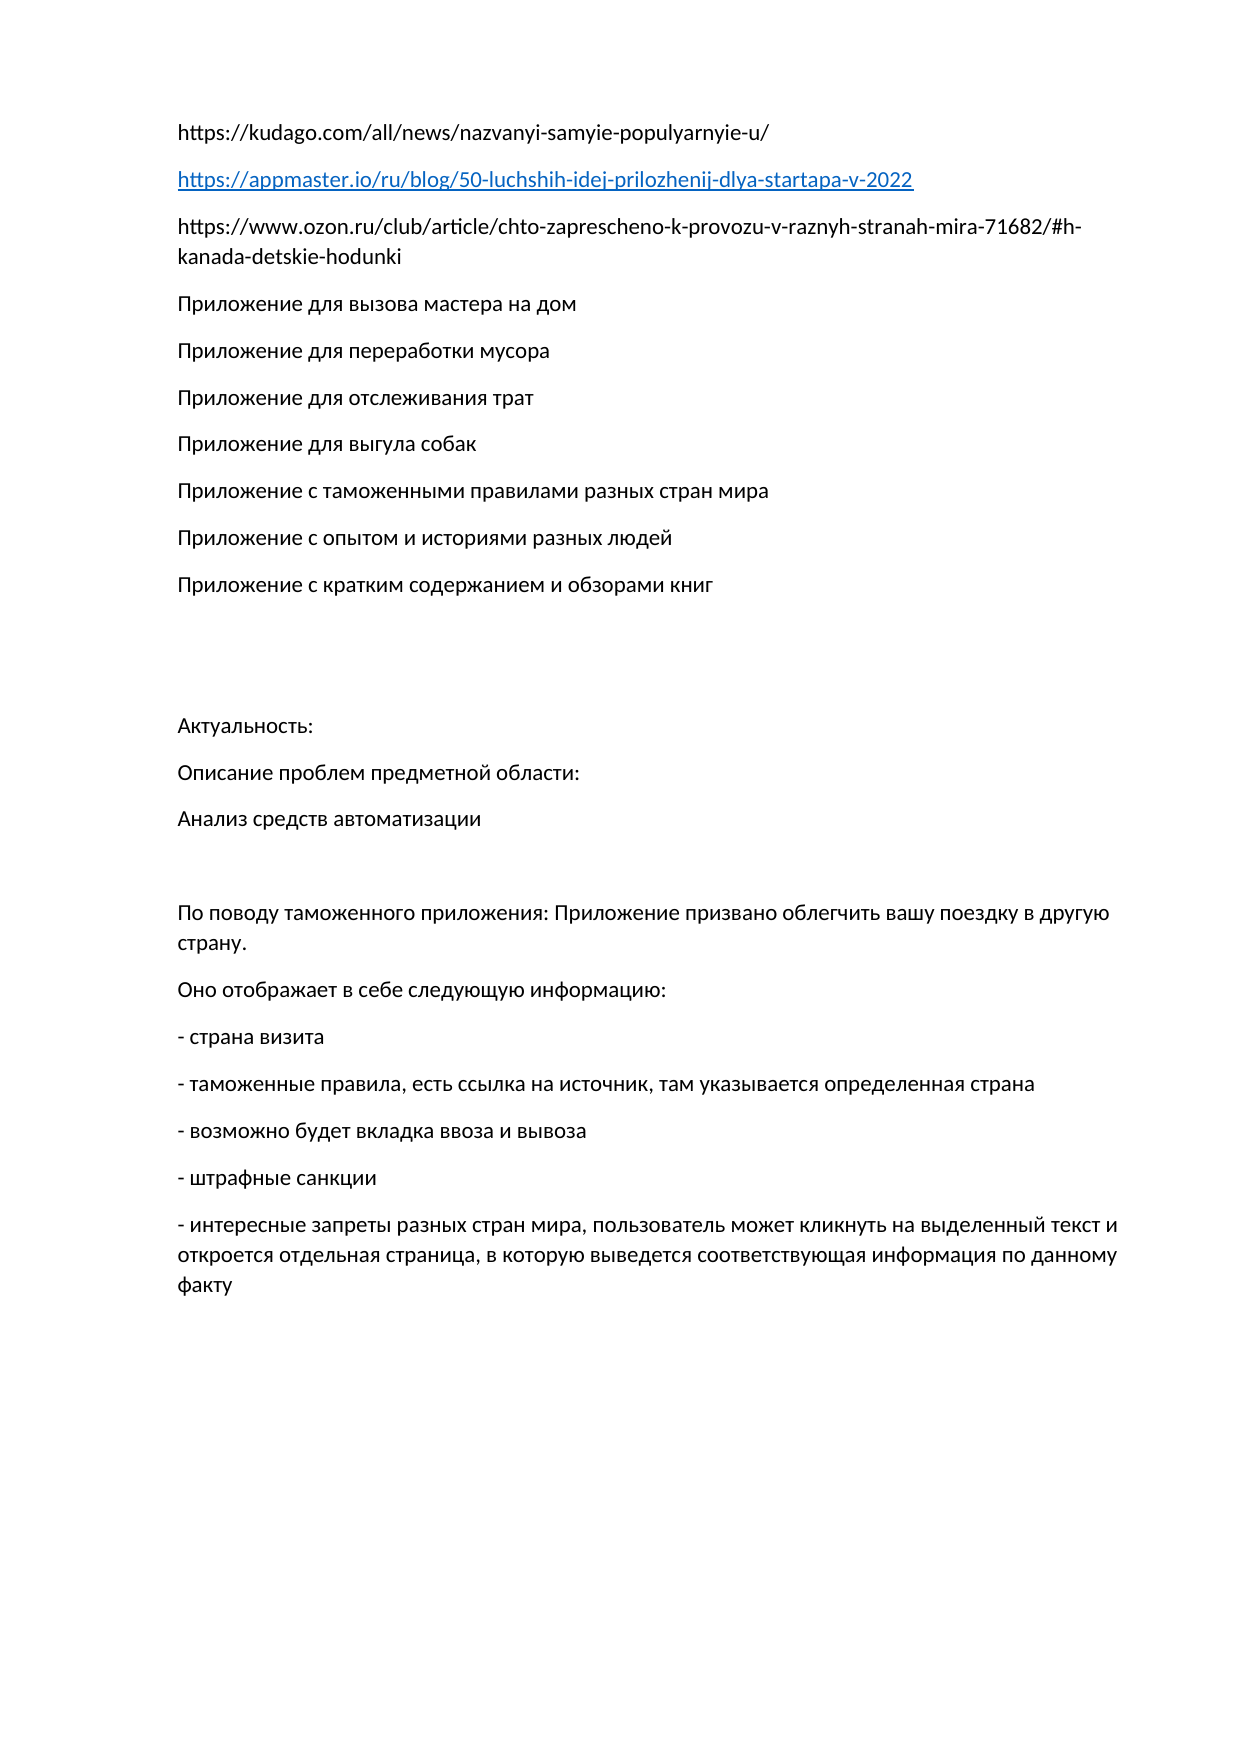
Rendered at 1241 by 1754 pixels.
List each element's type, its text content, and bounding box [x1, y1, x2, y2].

text Приложение с таможенными правилами разных стран мира [177, 476, 1152, 504]
text По поводу таможенного приложения: Приложение призвано облегчить вашу поездку в другую страну. [177, 898, 1152, 957]
text Актуальность: [177, 711, 1152, 739]
text Приложение для отслеживания трат [177, 383, 1152, 411]
text Анализ средств автоматизации [177, 804, 1152, 833]
text https://kudago.com/all/news/nazvanyi-samyie-populyarnyie-u/ [177, 118, 1152, 146]
text Приложение для переработки мусора [177, 336, 1152, 364]
text https://www.ozon.ru/club/article/chto-zaprescheno-k-provozu-v-raznyh-stranah-mira-71682/#h-kanada-detskie-hodunki [177, 212, 1152, 270]
text Приложение с кратким содержанием и обзорами книг [177, 570, 1152, 598]
text - таможенные правила, есть ссылка на источник, там указывается определенная страна [177, 1069, 1152, 1097]
text - интересные запреты разных стран мира, пользователь может кликнуть на выделенный текст и откроется отдельная страница, в которую выведется соответствующая информация по данному факту [177, 1210, 1152, 1298]
text https://appmaster.io/ru/blog/50-luchshih-idej-prilozhenij-dlya-startapa-v-2022 [177, 165, 1152, 193]
text Приложение для вызова мастера на дом [177, 289, 1152, 317]
text Приложение с опытом и историями разных людей [177, 523, 1152, 551]
text Приложение для выгула собак [177, 429, 1152, 458]
text Описание проблем предметной области: [177, 758, 1152, 786]
text Оно отображает в себе следующую информацию: [177, 975, 1152, 1003]
text - возможно будет вкладка ввоза и вывоза [177, 1116, 1152, 1144]
text - штрафные санкции [177, 1163, 1152, 1191]
text - страна визита [177, 1022, 1152, 1050]
